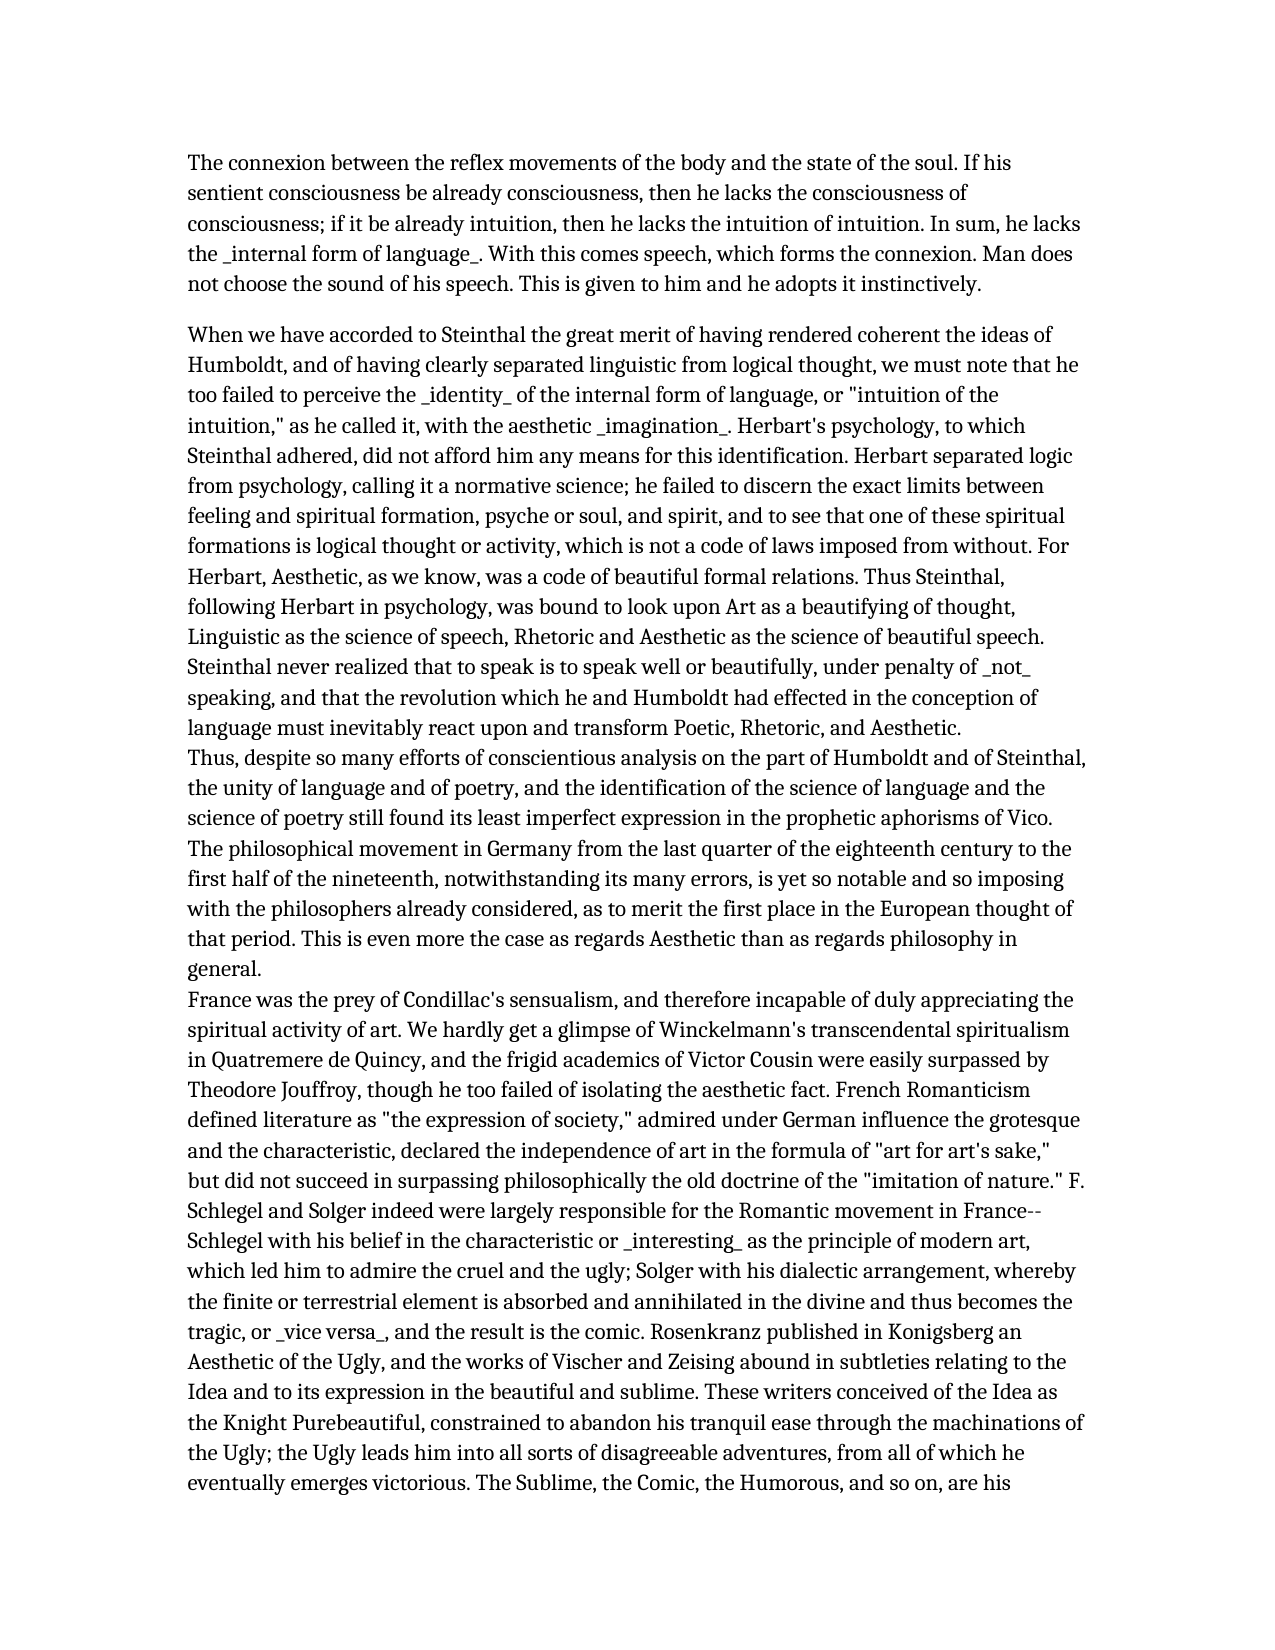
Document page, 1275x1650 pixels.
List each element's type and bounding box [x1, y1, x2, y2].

text [187, 322, 1087, 1496]
text [187, 150, 1087, 297]
